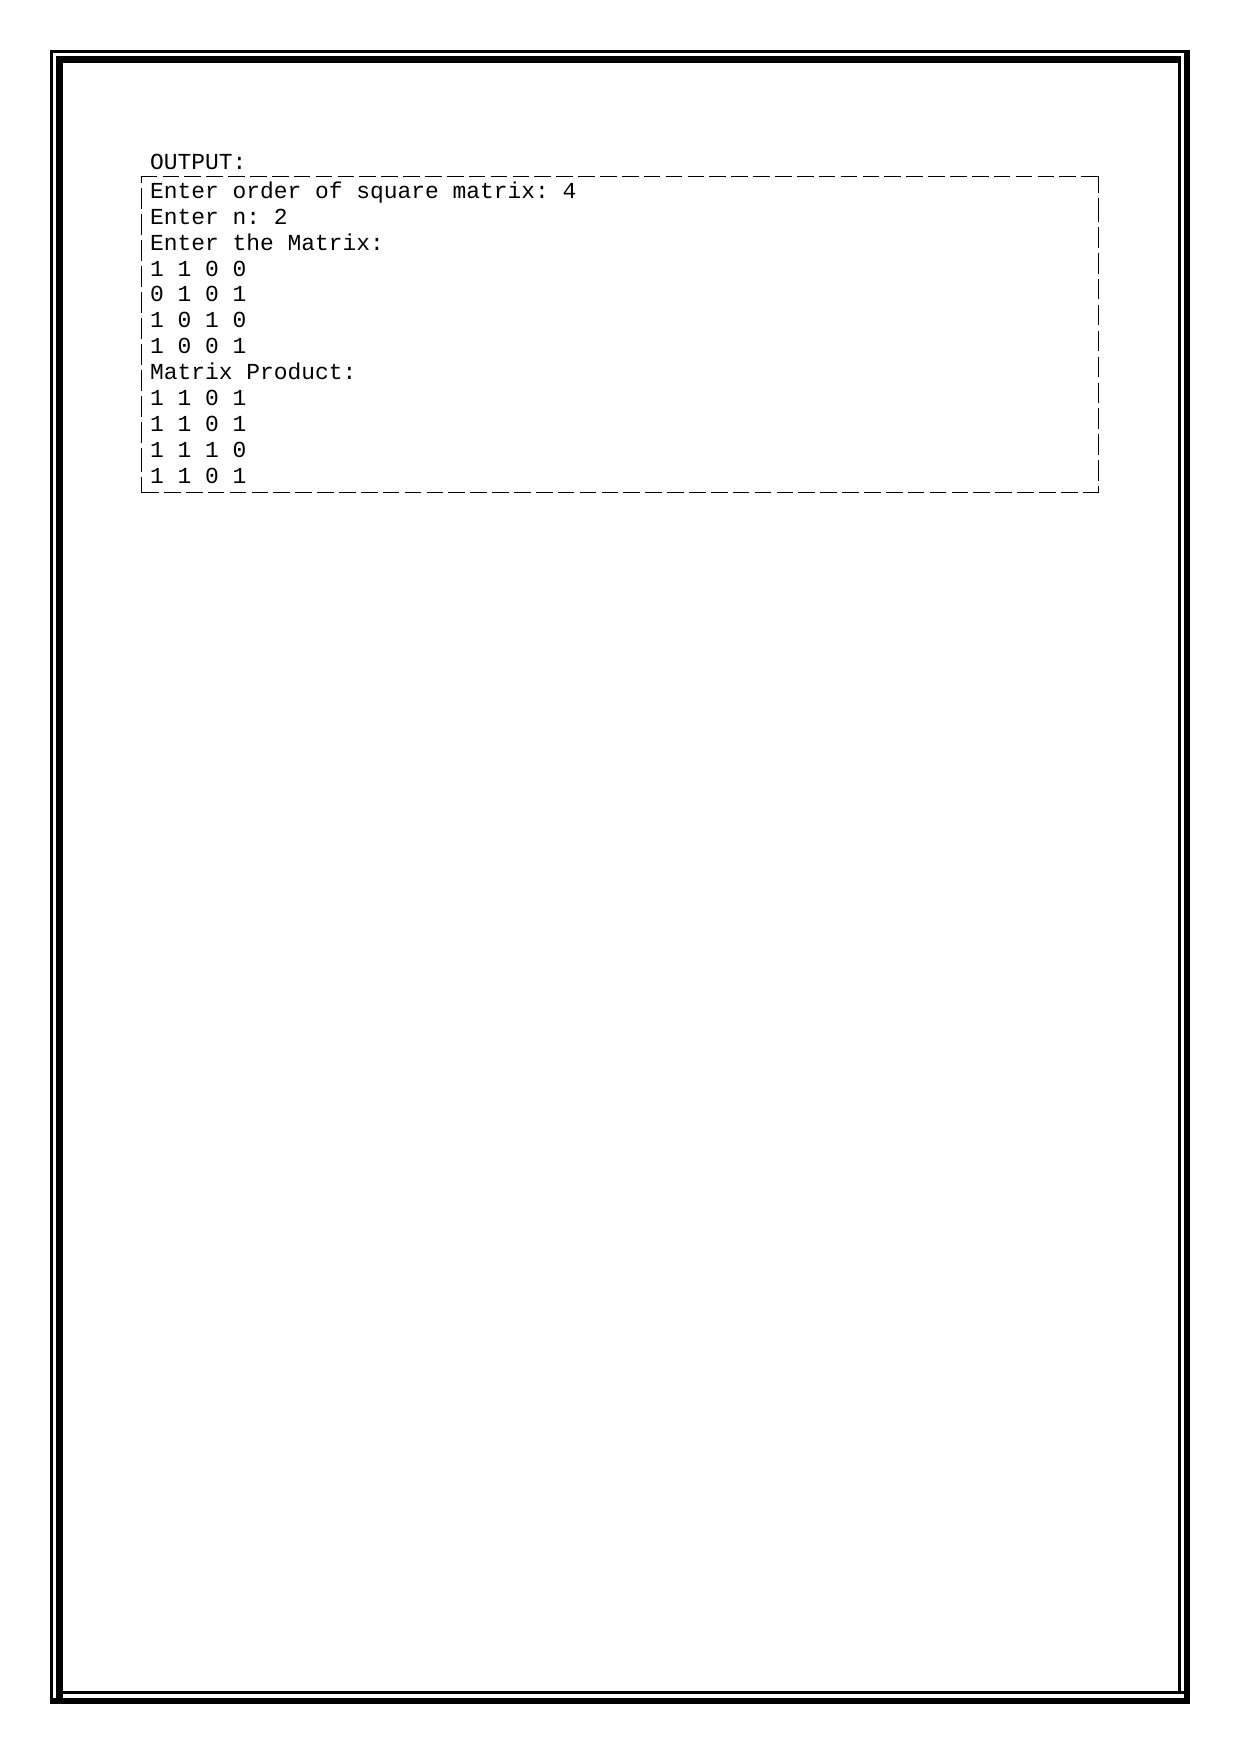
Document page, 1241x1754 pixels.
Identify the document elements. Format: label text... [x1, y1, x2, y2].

text Matrix Product: [150, 361, 1090, 387]
text Enter n: 2 [150, 205, 1090, 231]
text 1 1 1 0 [150, 438, 1090, 461]
text Enter the Matrix: [150, 231, 1090, 257]
text 0 1 0 1 [150, 283, 1090, 309]
text 1 0 0 1 [150, 335, 1090, 361]
text Enter order of square matrix: 4 [141, 176, 1099, 205]
text 1 1 0 1 [150, 387, 1090, 412]
text OUTPUT: [150, 150, 1090, 176]
text 1 1 0 1 [141, 461, 1099, 493]
text 1 0 1 0 [150, 309, 1090, 335]
text 1 1 0 0 [150, 257, 1090, 283]
text 1 1 0 1 [150, 412, 1090, 438]
